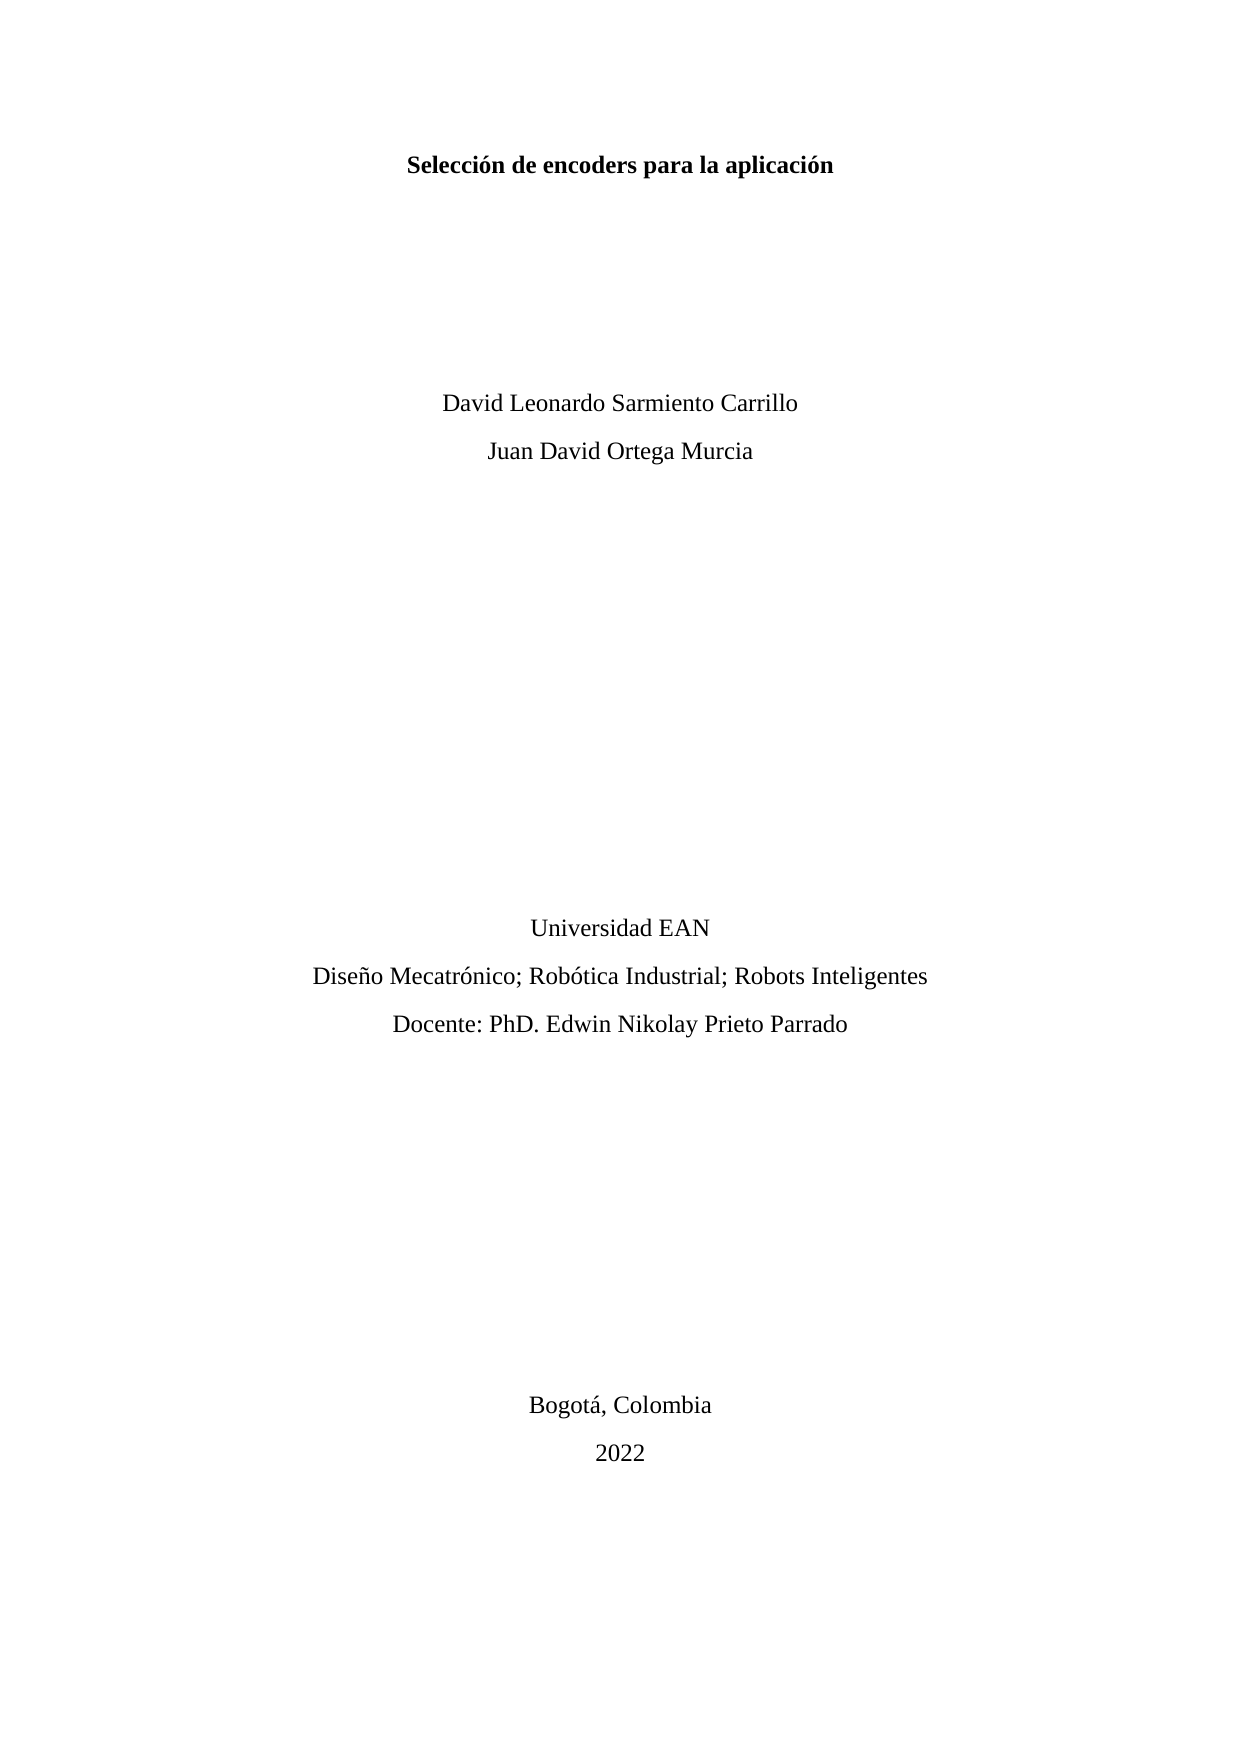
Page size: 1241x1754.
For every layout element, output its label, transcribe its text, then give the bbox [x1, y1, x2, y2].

text Bogotá, Colombia [150, 1390, 1090, 1419]
text David Leonardo Sarmiento Carrillo [150, 388, 1090, 417]
text Docente: PhD. Edwin Nikolay Prieto Parrado [150, 1009, 1090, 1037]
text 2022 [150, 1438, 1090, 1467]
text Selección de encoders para la aplicación [150, 150, 1090, 179]
text Universidad EAN [150, 913, 1090, 942]
text Juan David Ortega Murcia [150, 436, 1090, 465]
text Diseño Mecatrónico; Robótica Industrial; Robots Inteligentes [150, 961, 1090, 990]
